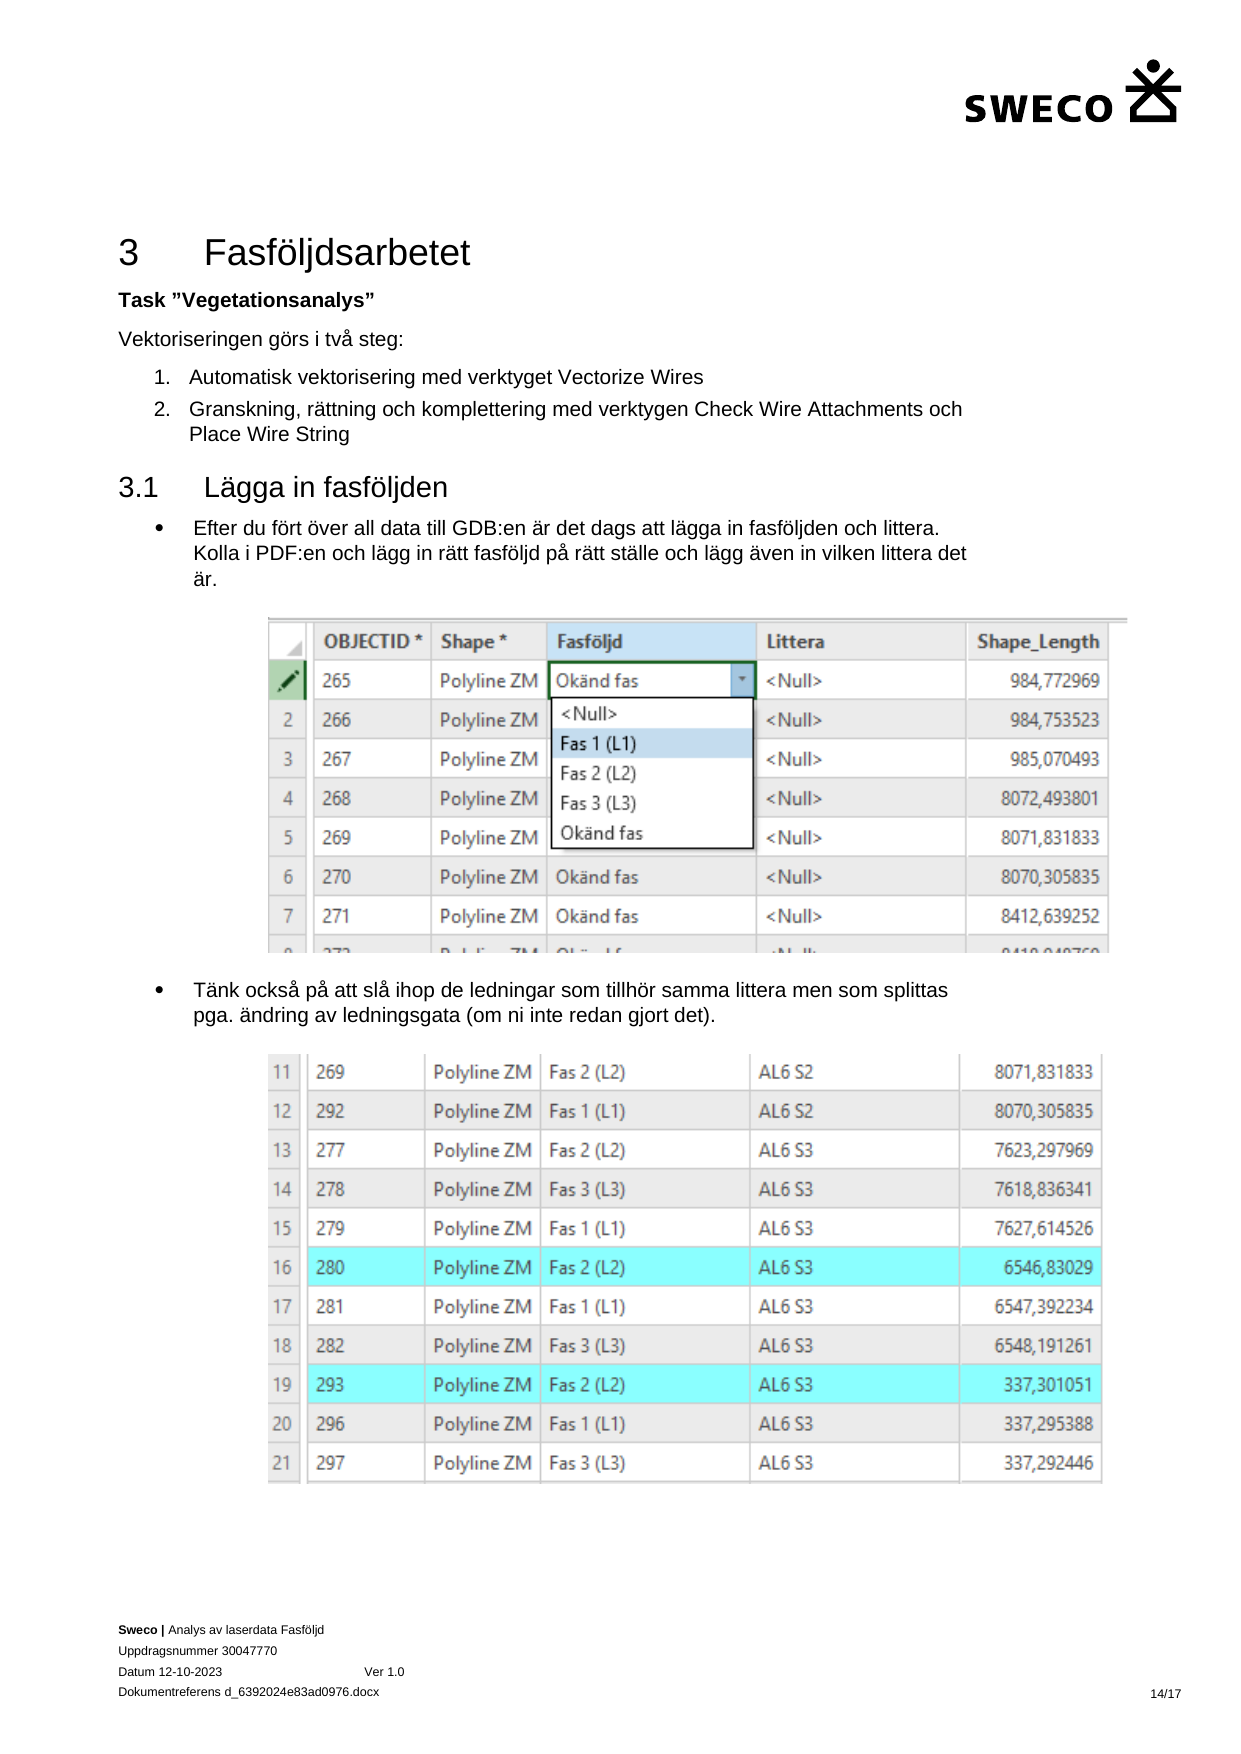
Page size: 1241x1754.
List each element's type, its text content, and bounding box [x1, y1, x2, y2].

subtitle Lägga in fasföljden [118, 470, 974, 504]
list Efter du fört över all data till GDB:en är det dags att lägga in fasföljden och littera. Kolla i PDF:en och lägg in rätt fasföljd på rätt ställe och lägg även in vilken littera det är. [156, 515, 974, 591]
text Vektoriseringen görs i två steg: [118, 326, 974, 351]
list Granskning, rättning och komplettering med verktygen Check Wire Attachments och Place Wire String [153, 395, 974, 445]
list Automatisk vektorisering med verktyget Vectorize Wires [153, 364, 974, 389]
picture [268, 617, 1128, 953]
list Tänk också på att slå ihop de ledningar som tillhör samma littera men som splittas pga. ändring av ledningsgata (om ni inte redan gjort det). [156, 977, 974, 1027]
subtitle Fasföljdsarbetet [118, 230, 974, 273]
text Task ”Vegetationsanalys” [118, 287, 974, 312]
picture [268, 1054, 1134, 1484]
